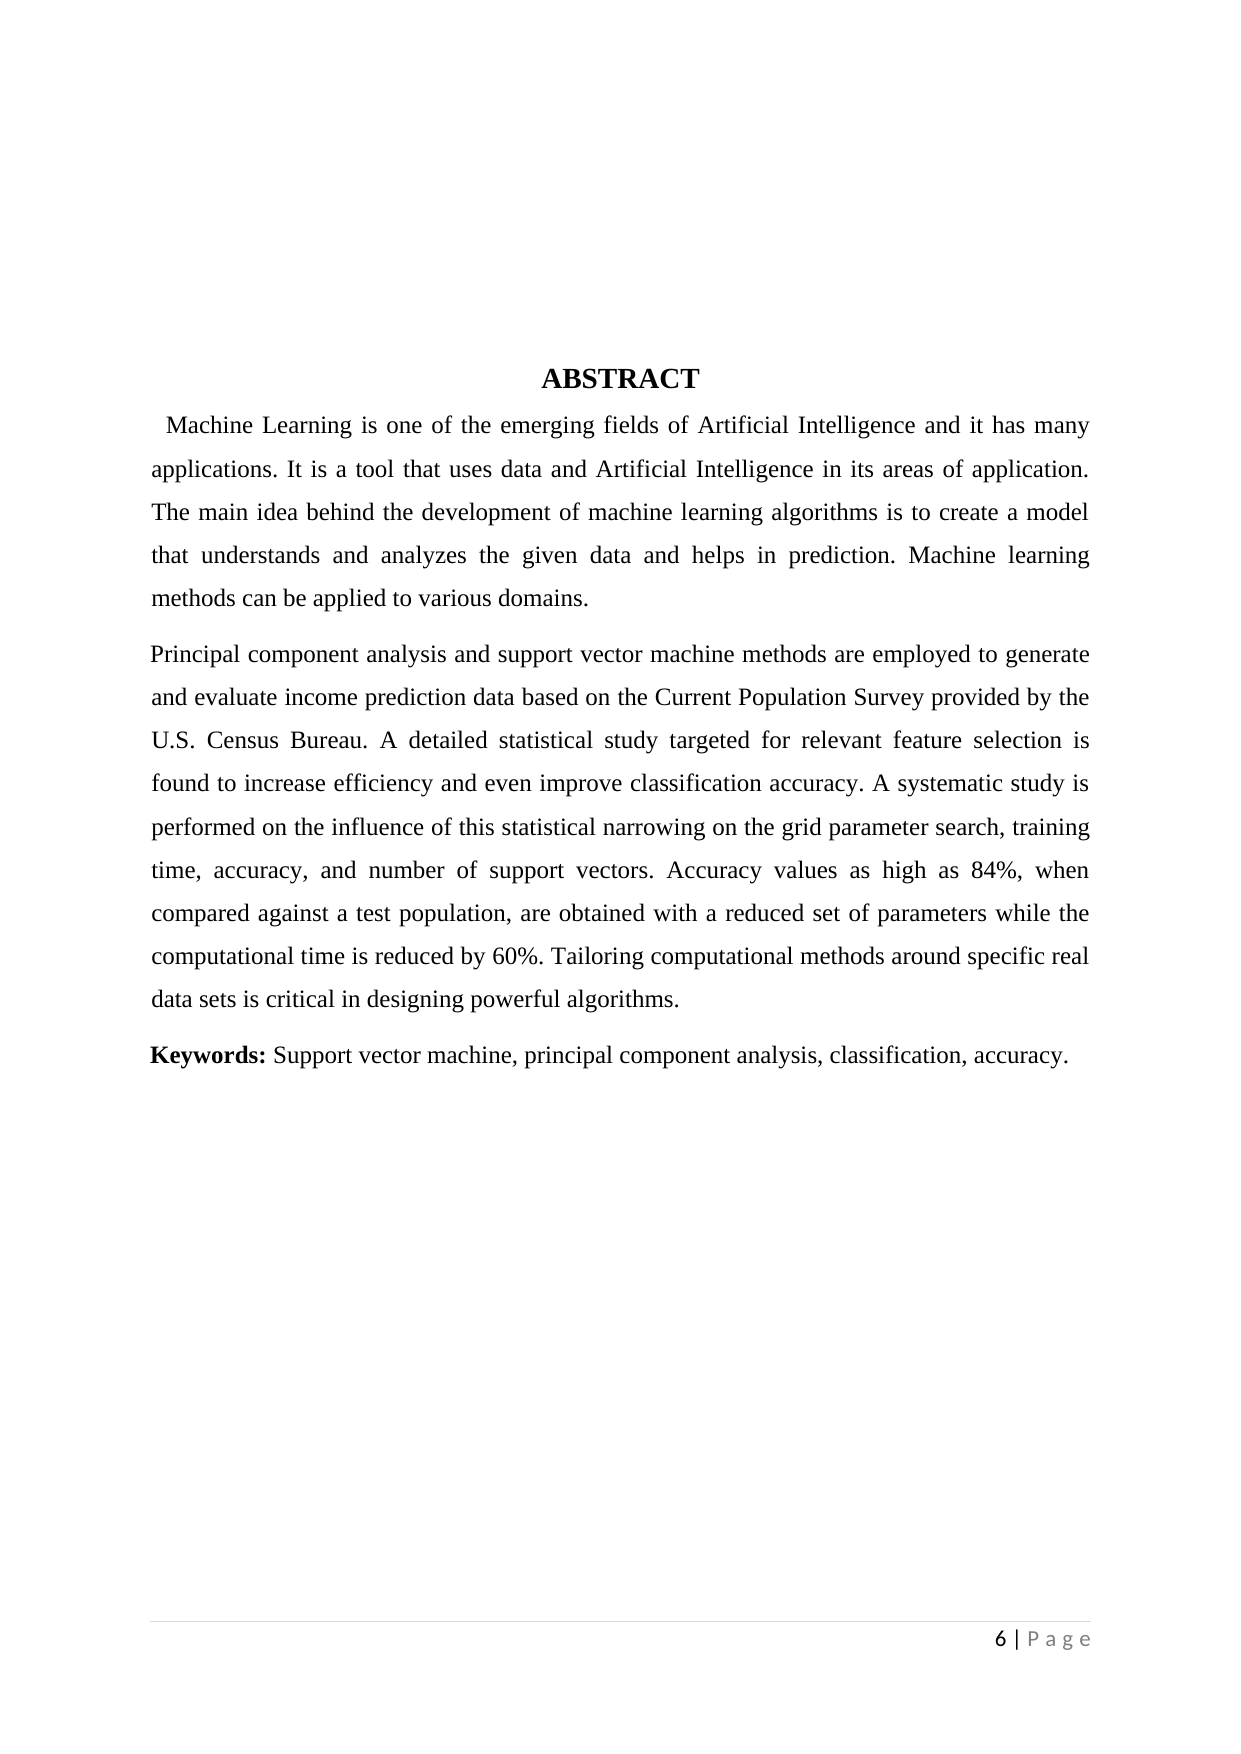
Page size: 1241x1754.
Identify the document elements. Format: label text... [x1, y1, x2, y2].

text Machine Learning is one of the emerging fields of Artificial Intelligence and it has many applications. It is a tool that uses data and Artificial Intelligence in its areas of application. The main idea behind the development of machine learning algorithms is to create a model that understands and analyzes the given data and helps in prediction. Machine learning methods can be applied to various domains. [150, 411, 1091, 612]
text Keywords: Support vector machine, principal component analysis, classification, accuracy. [150, 1040, 1091, 1069]
text Principal component analysis and support vector machine methods are employed to generate and evaluate income prediction data based on the Current Population Survey provided by the U.S. Census Bureau. A detailed statistical study targeted for relevant feature selection is found to increase efficiency and even improve classification accuracy. A systematic study is performed on the influence of this statistical narrowing on the grid parameter search, training time, accuracy, and number of support vectors. Accuracy values as high as 84%, when compared against a test population, are obtained with a reduced set of parameters while the computational time is reduced by 60%. Tailoring computational methods around specific real data sets is critical in designing powerful algorithms. [150, 639, 1091, 1013]
text ABSTRACT [150, 361, 1091, 395]
